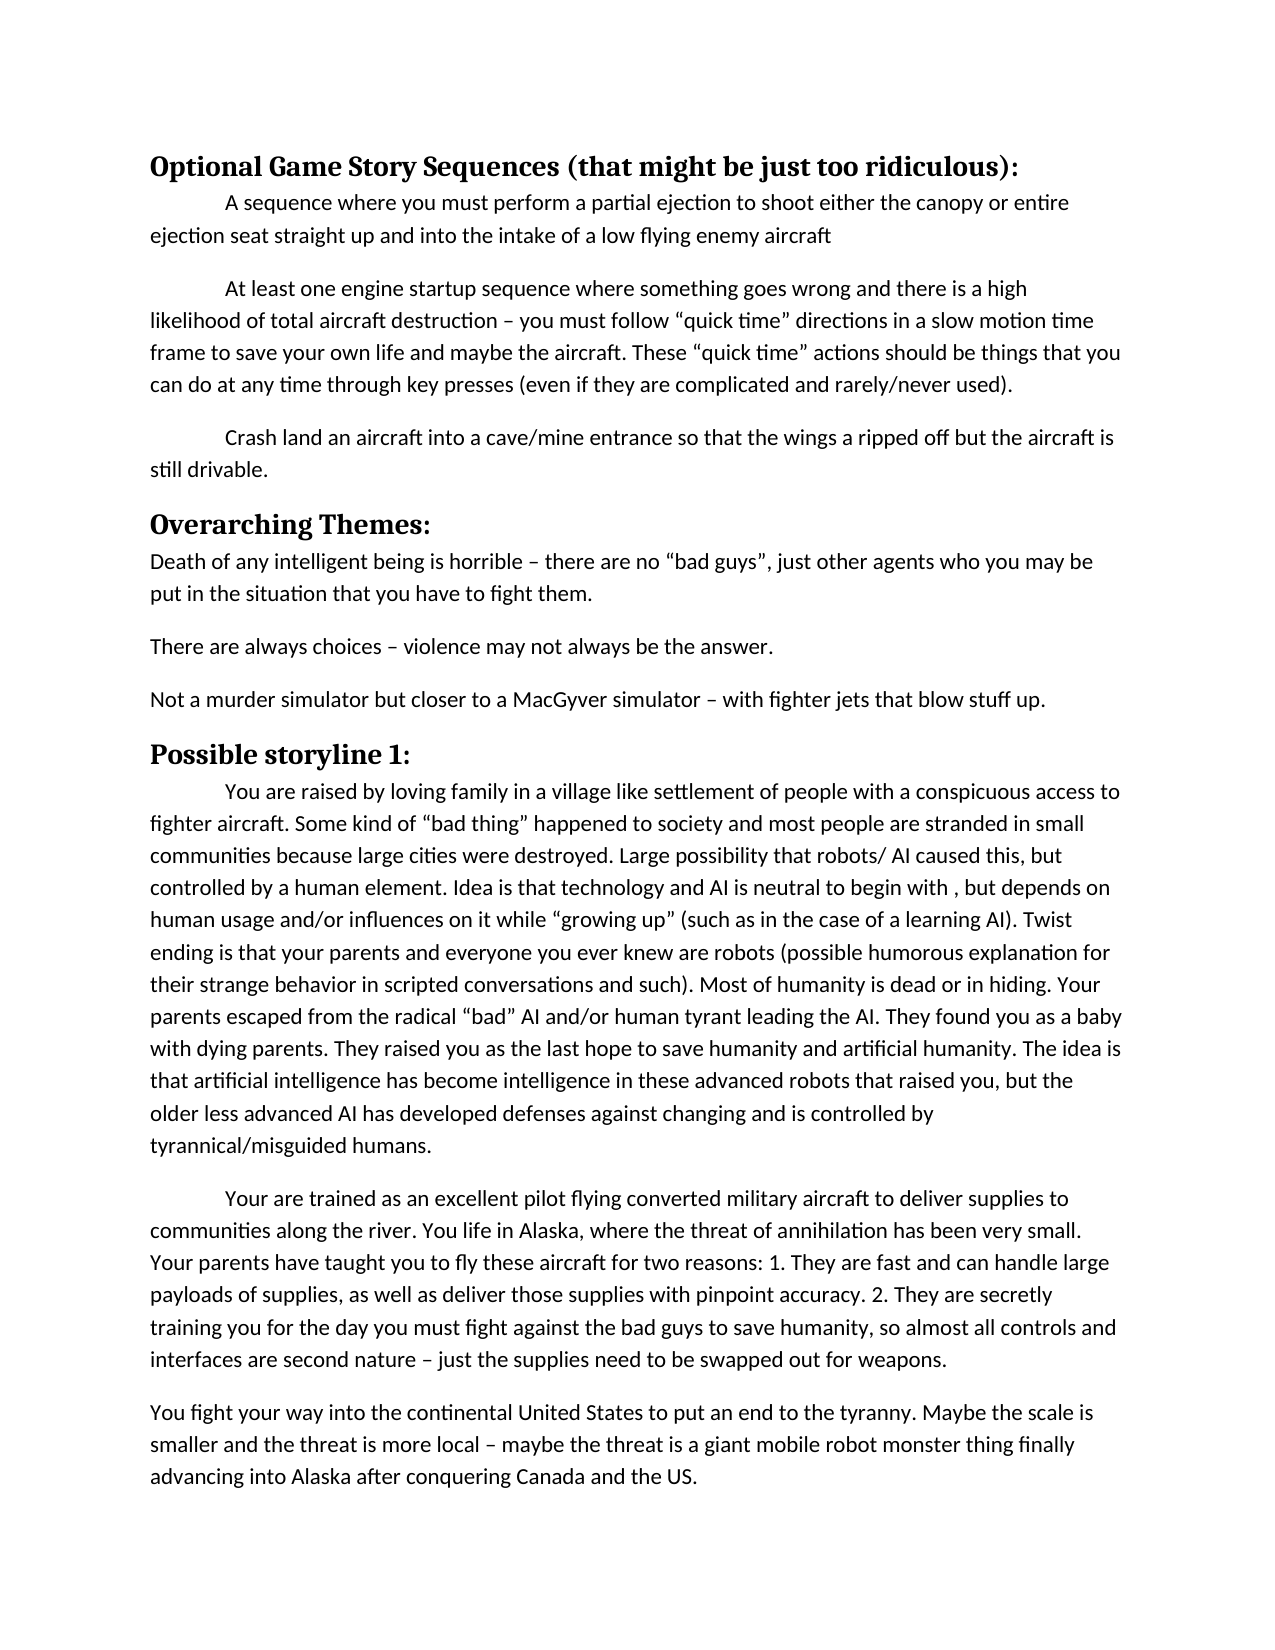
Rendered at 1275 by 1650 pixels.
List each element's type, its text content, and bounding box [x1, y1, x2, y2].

text Crash land an aircraft into a cave/mine entrance so that the wings a ripped off but the aircraft is still drivable. [150, 423, 1125, 483]
subtitle Overarching Themes: [150, 508, 1125, 542]
text A sequence where you must perform a partial ejection to shoot either the canopy or entire ejection seat straight up and into the intake of a low flying enemy aircraft [150, 188, 1125, 249]
text There are always choices – violence may not always be the answer. [150, 632, 1125, 660]
text Your are trained as an excellent pilot flying converted military aircraft to deliver supplies to communities along the river. You life in Alaska, where the threat of annihilation has been very small. Your parents have taught you to fly these aircraft for two reasons: 1. They are fast and can handle large payloads of supplies, as well as deliver those supplies with pinpoint accuracy. 2. They are secretly training you for the day you must fight against the bad guys to save humanity, so almost all controls and interfaces are second nature – just the supplies need to be swapped out for weapons. [150, 1184, 1125, 1373]
subtitle Possible storyline 1: [150, 738, 1125, 772]
text Not a murder simulator but closer to a MacGyver simulator – with fighter jets that blow stuff up. [150, 685, 1125, 713]
text At least one engine startup sequence where something goes wrong and there is a high likelihood of total aircraft destruction – you must follow “quick time” directions in a slow motion time frame to save your own life and maybe the aircraft. These “quick time” actions should be things that you can do at any time through key presses (even if they are complicated and rarely/never used). [150, 274, 1125, 398]
subtitle Optional Game Story Sequences (that might be just too ridiculous): [150, 150, 1125, 183]
text You are raised by loving family in a village like settlement of people with a conspicuous access to fighter aircraft. Some kind of “bad thing” happened to society and most people are stranded in small communities because large cities were destroyed. Large possibility that robots/ AI caused this, but controlled by a human element. Idea is that technology and AI is neutral to begin with , but depends on human usage and/or influences on it while “growing up” (such as in the case of a learning AI). Twist ending is that your parents and everyone you ever knew are robots (possible humorous explanation for their strange behavior in scripted conversations and such). Most of humanity is dead or in hiding. Your parents escaped from the radical “bad” AI and/or human tyrant leading the AI. They found you as a baby with dying parents. They raised you as the last hope to save humanity and artificial humanity. The idea is that artificial intelligence has become intelligence in these advanced robots that raised you, but the older less advanced AI has developed defenses against changing and is controlled by tyrannical/misguided humans. [150, 777, 1125, 1159]
text Death of any intelligent being is horrible – there are no “bad guys”, just other agents who you may be put in the situation that you have to fight them. [150, 547, 1125, 607]
text You fight your way into the continental United States to put an end to the tyranny. Maybe the scale is smaller and the threat is more local – maybe the threat is a giant mobile robot monster thing finally advancing into Alaska after conquering Canada and the US. [150, 1398, 1125, 1490]
